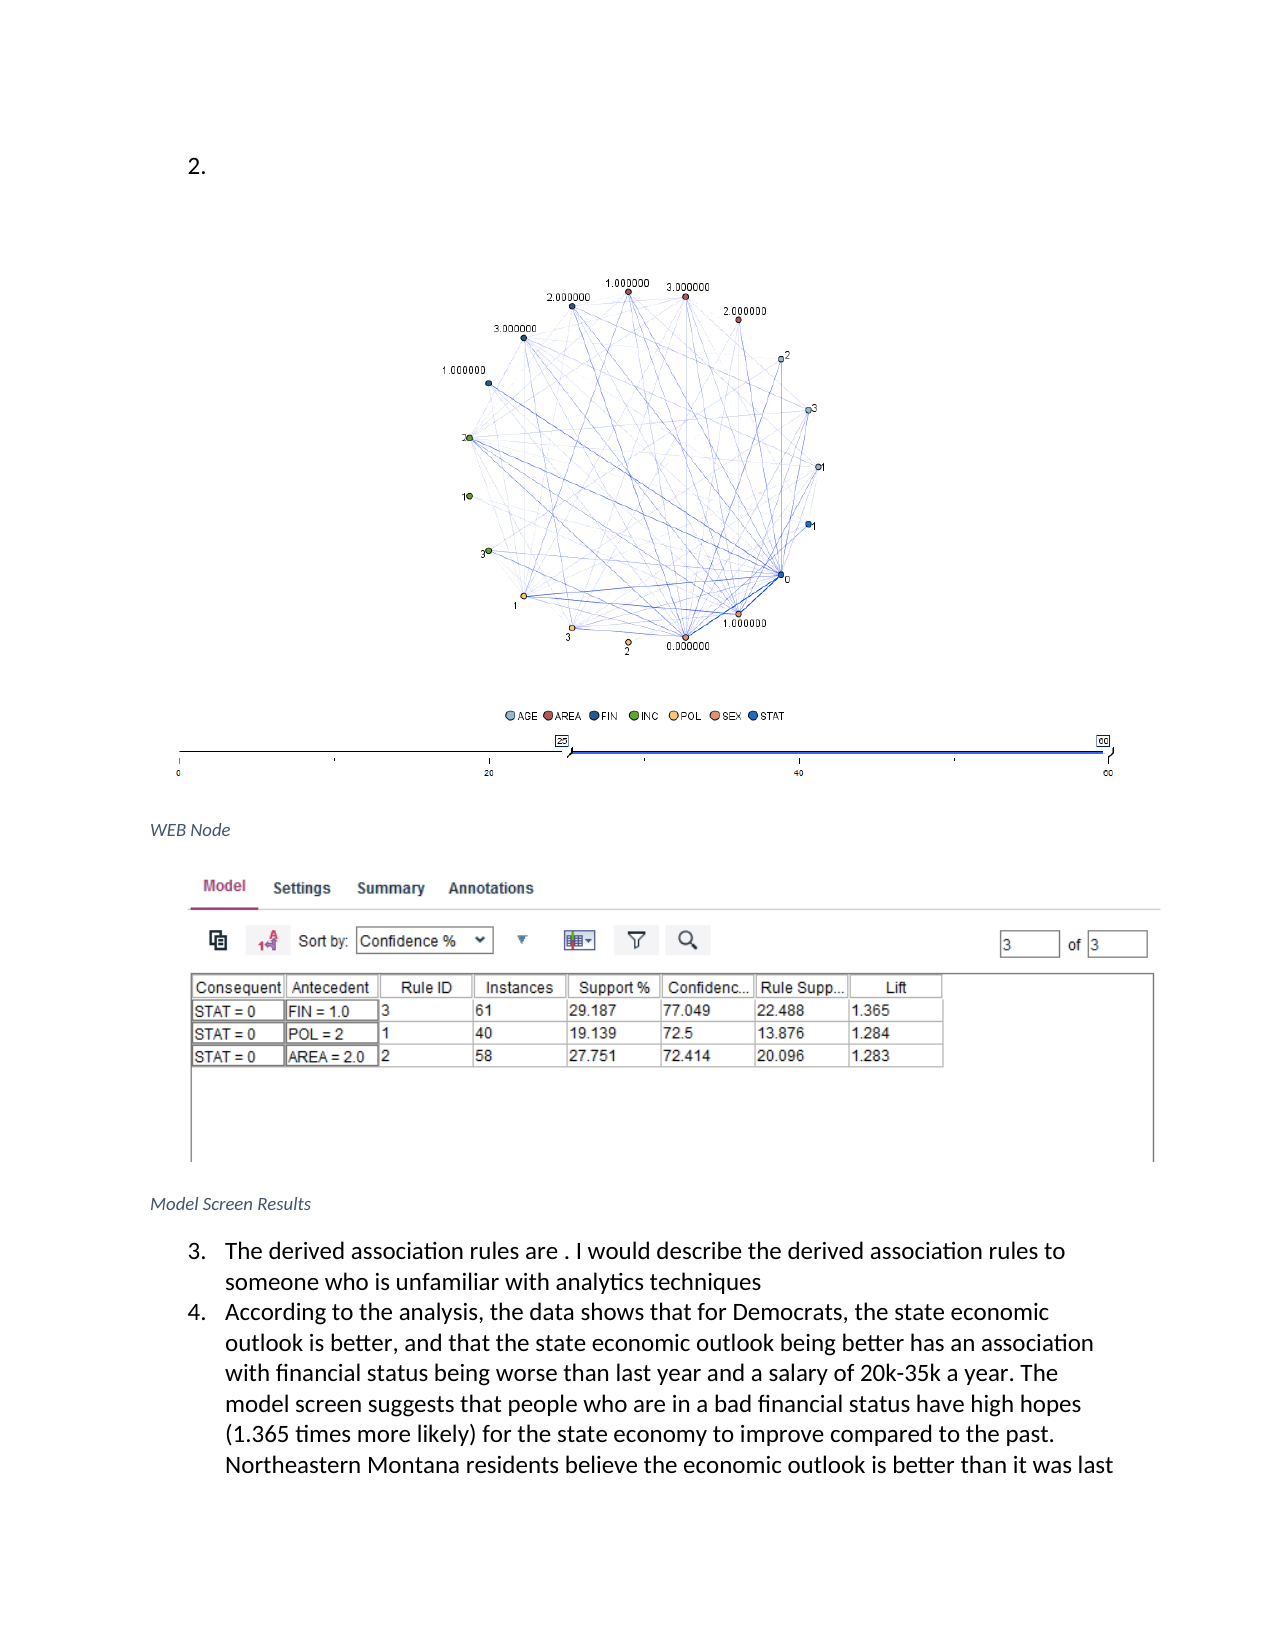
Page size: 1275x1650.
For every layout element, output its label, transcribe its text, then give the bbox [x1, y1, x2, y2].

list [187, 1297, 1125, 1480]
picture [153, 224, 1129, 788]
text Model Screen Results [150, 1192, 1125, 1215]
list The derived association rules are . I would describe the derived association rules to someone who is unfamiliar with analytics techniques [187, 1236, 1125, 1297]
picture [187, 862, 1163, 1162]
